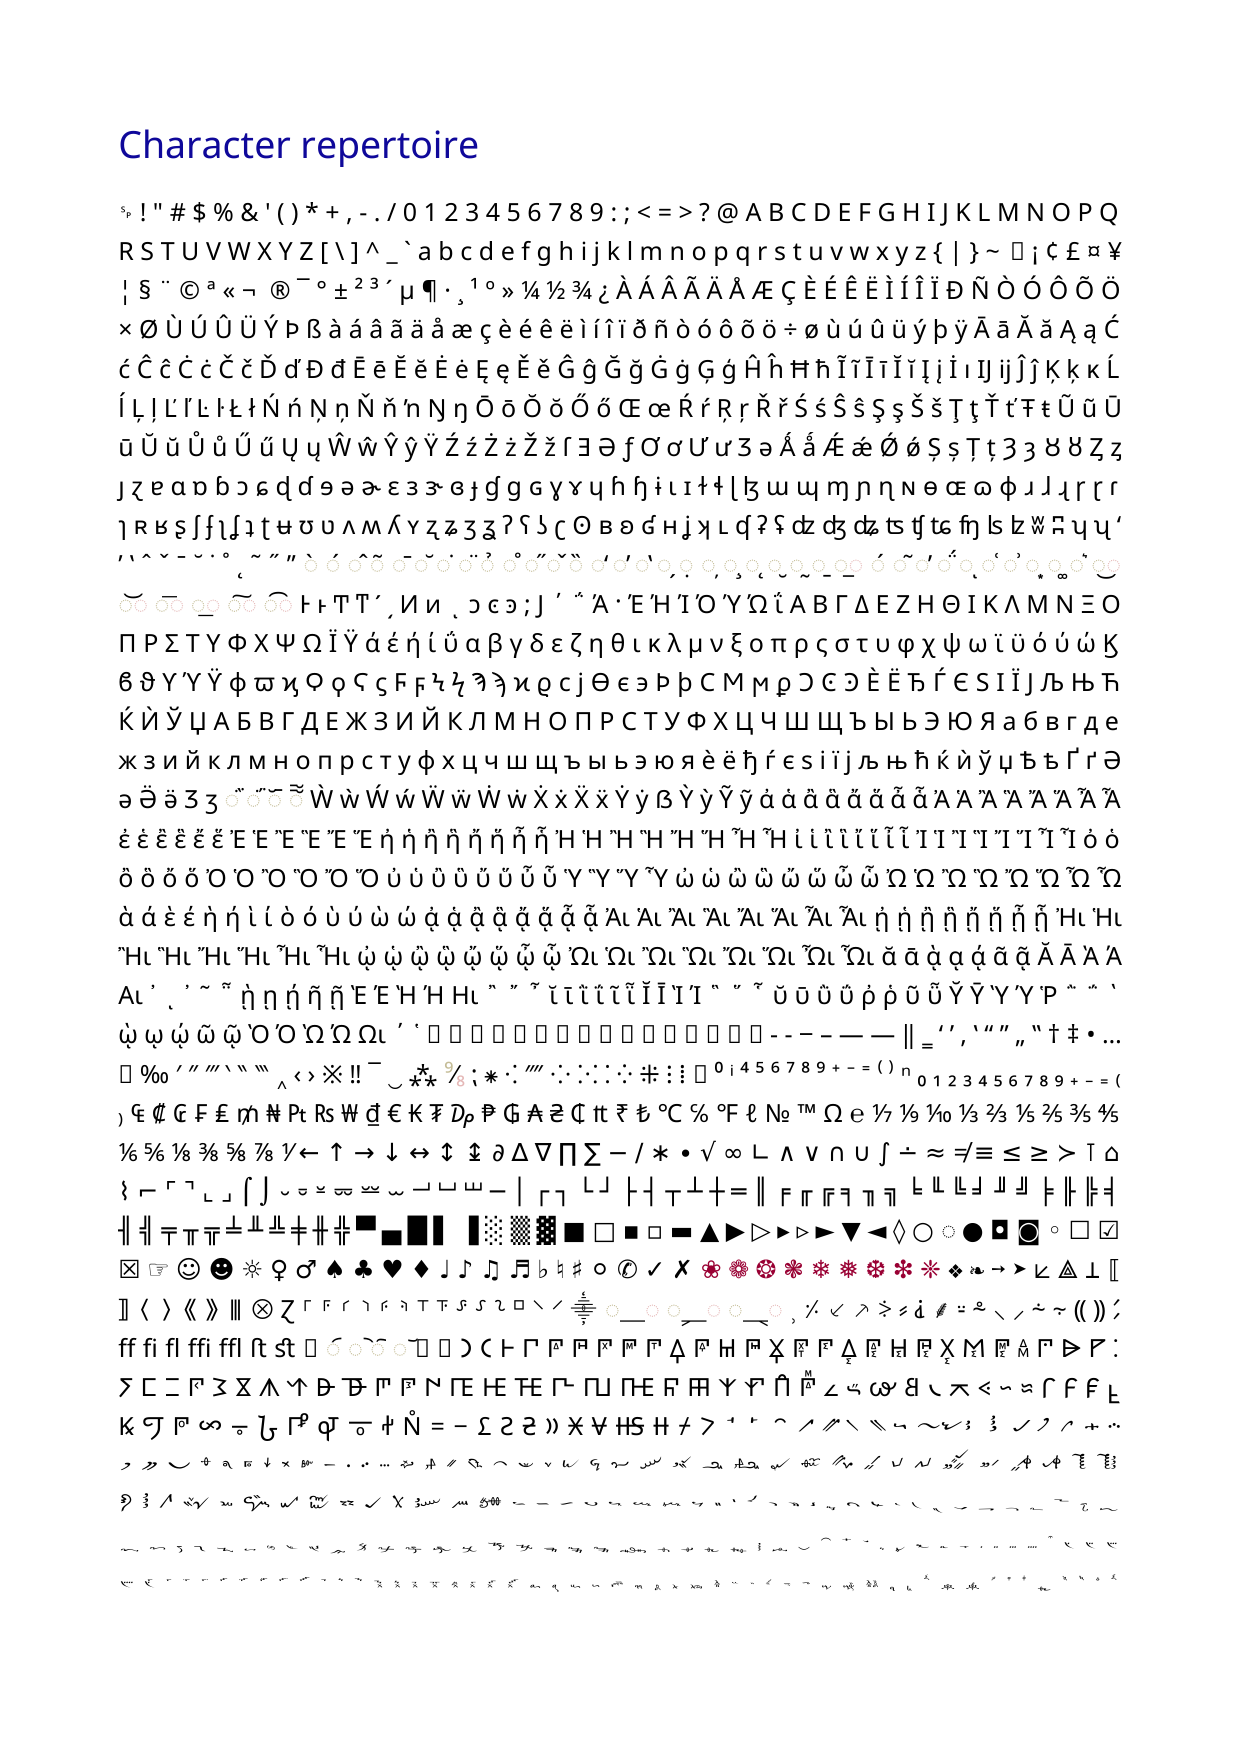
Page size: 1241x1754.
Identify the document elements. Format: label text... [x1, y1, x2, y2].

text Character repertoire [118, 118, 1122, 169]
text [118, 195, 1122, 1599]
